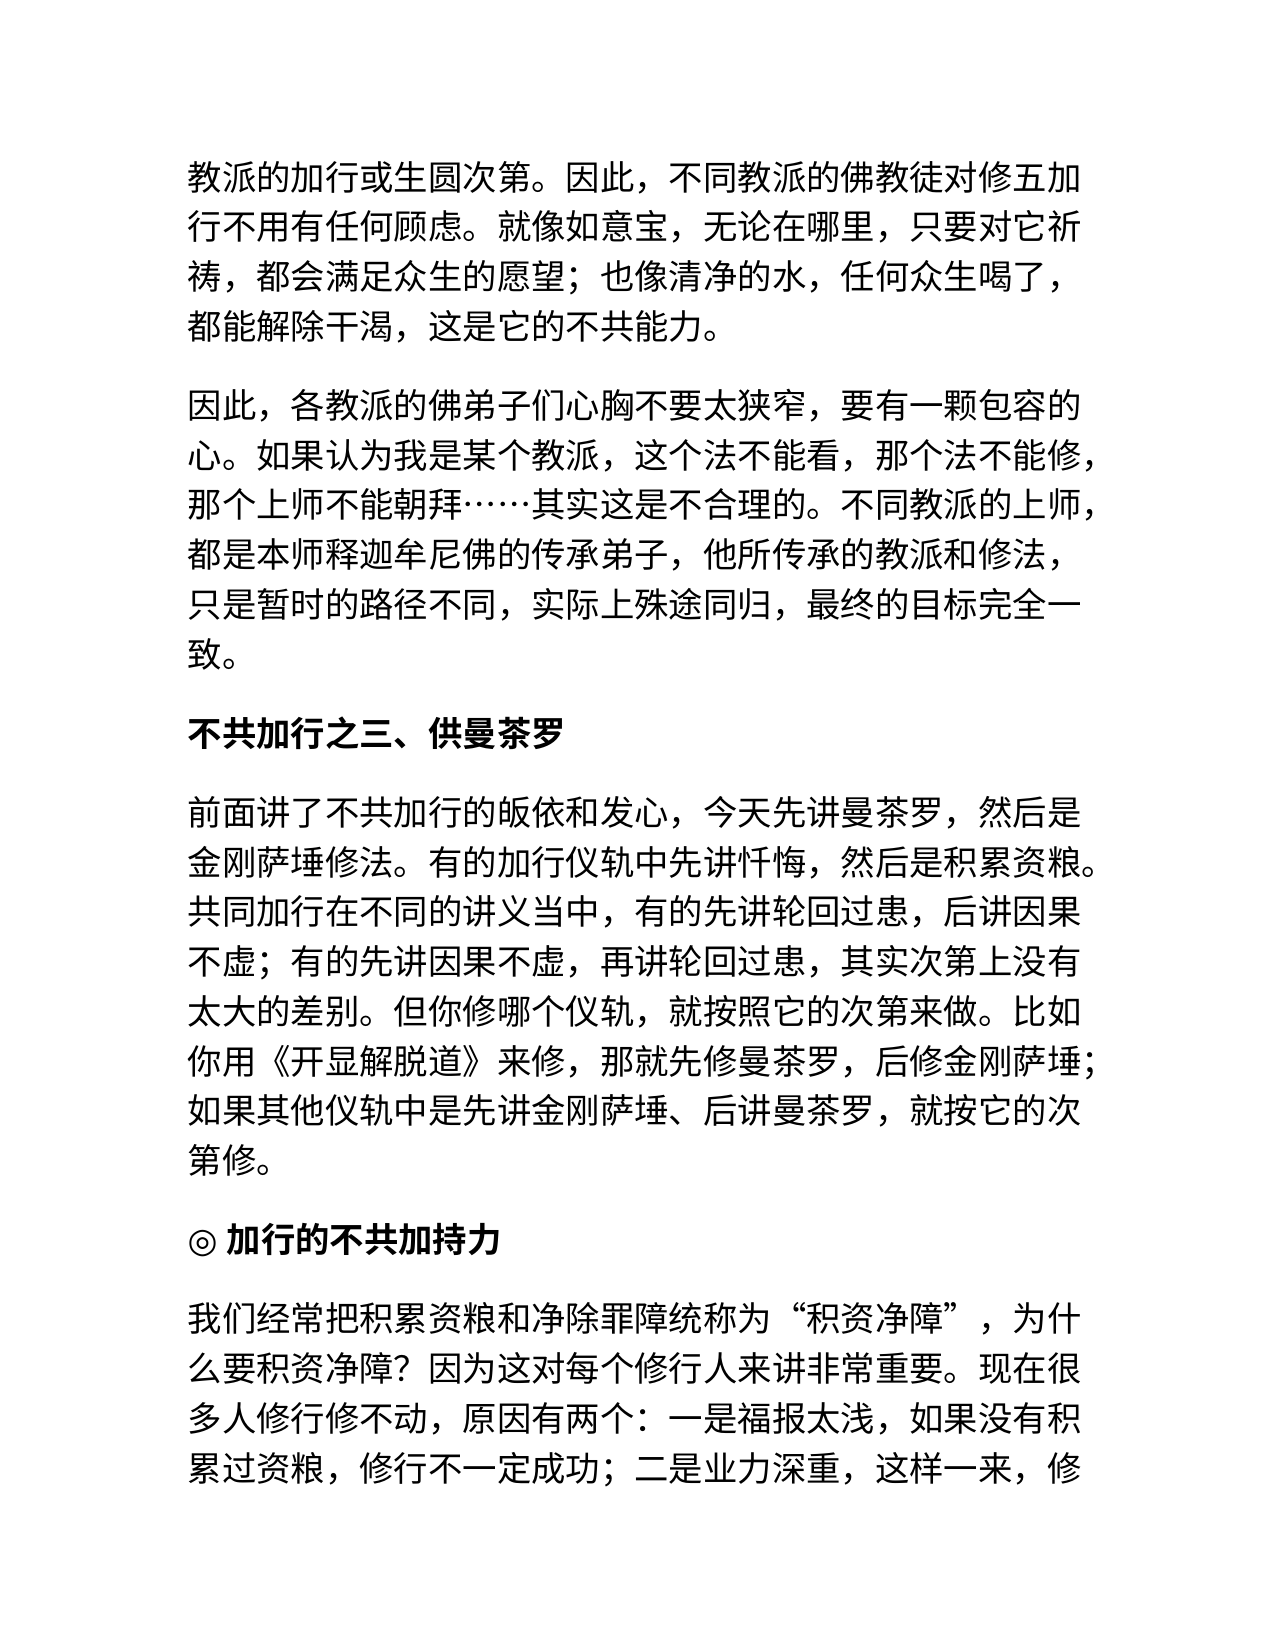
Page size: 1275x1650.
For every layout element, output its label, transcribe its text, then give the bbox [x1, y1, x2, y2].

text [187, 150, 1087, 349]
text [187, 1292, 1087, 1491]
text 不共加行之三、供曼茶罗 [187, 706, 1087, 756]
text ◎ 加行的不共加持力 [187, 1213, 1087, 1263]
text 前面讲了不共加行的皈依和发心，今天先讲曼茶罗，然后是金刚萨埵修法。有的加行仪轨中先讲忏悔，然后是积累资粮。共同加行在不同的讲义当中，有的先讲轮回过患，后讲因果不虚；有的先讲因果不虚，再讲轮回过患，其实次第上没有太大的差别。但你修哪个仪轨，就按照它的次第来做。比如你用《开显解脱道》来修，那就先修曼茶罗，后修金刚萨埵；如果其他仪轨中是先讲金刚萨埵、后讲曼茶罗，就按它的次第修。 [187, 785, 1087, 1183]
text 因此，各教派的佛弟子们心胸不要太狭窄，要有一颗包容的心。如果认为我是某个教派，这个法不能看，那个法不能修，那个上师不能朝拜……其实这是不合理的。不同教派的上师，都是本师释迦牟尼佛的传承弟子，他所传承的教派和修法，只是暂时的路径不同，实际上殊途同归，最终的目标完全一致。 [187, 378, 1087, 677]
